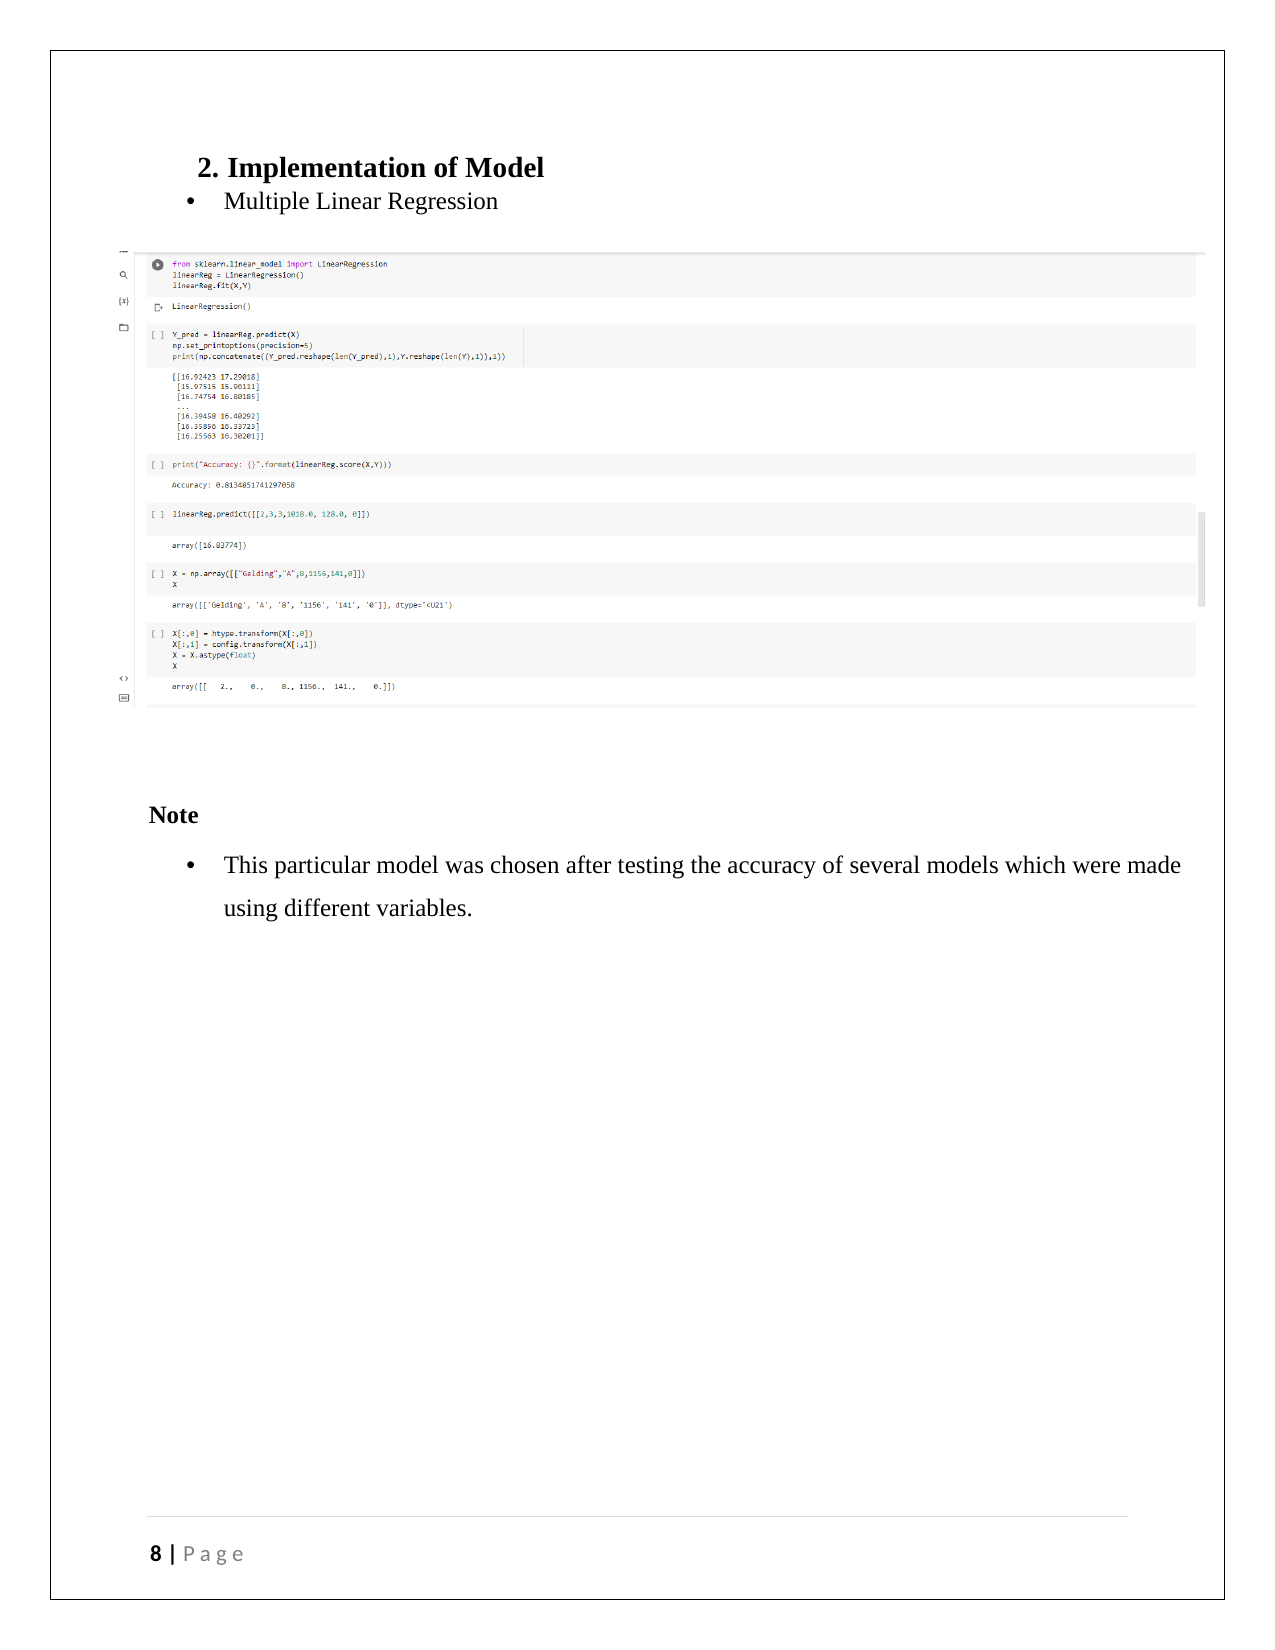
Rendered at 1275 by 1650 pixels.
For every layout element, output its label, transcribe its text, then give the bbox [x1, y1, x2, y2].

subtitle 2. Implementation of Model [112, 150, 544, 183]
text Note [148, 801, 1206, 829]
picture [112, 251, 1205, 708]
list This particular model was chosen after testing the accuracy of several models which were made using different variables. [186, 851, 1206, 922]
list Multiple Linear Regression [186, 186, 1206, 215]
